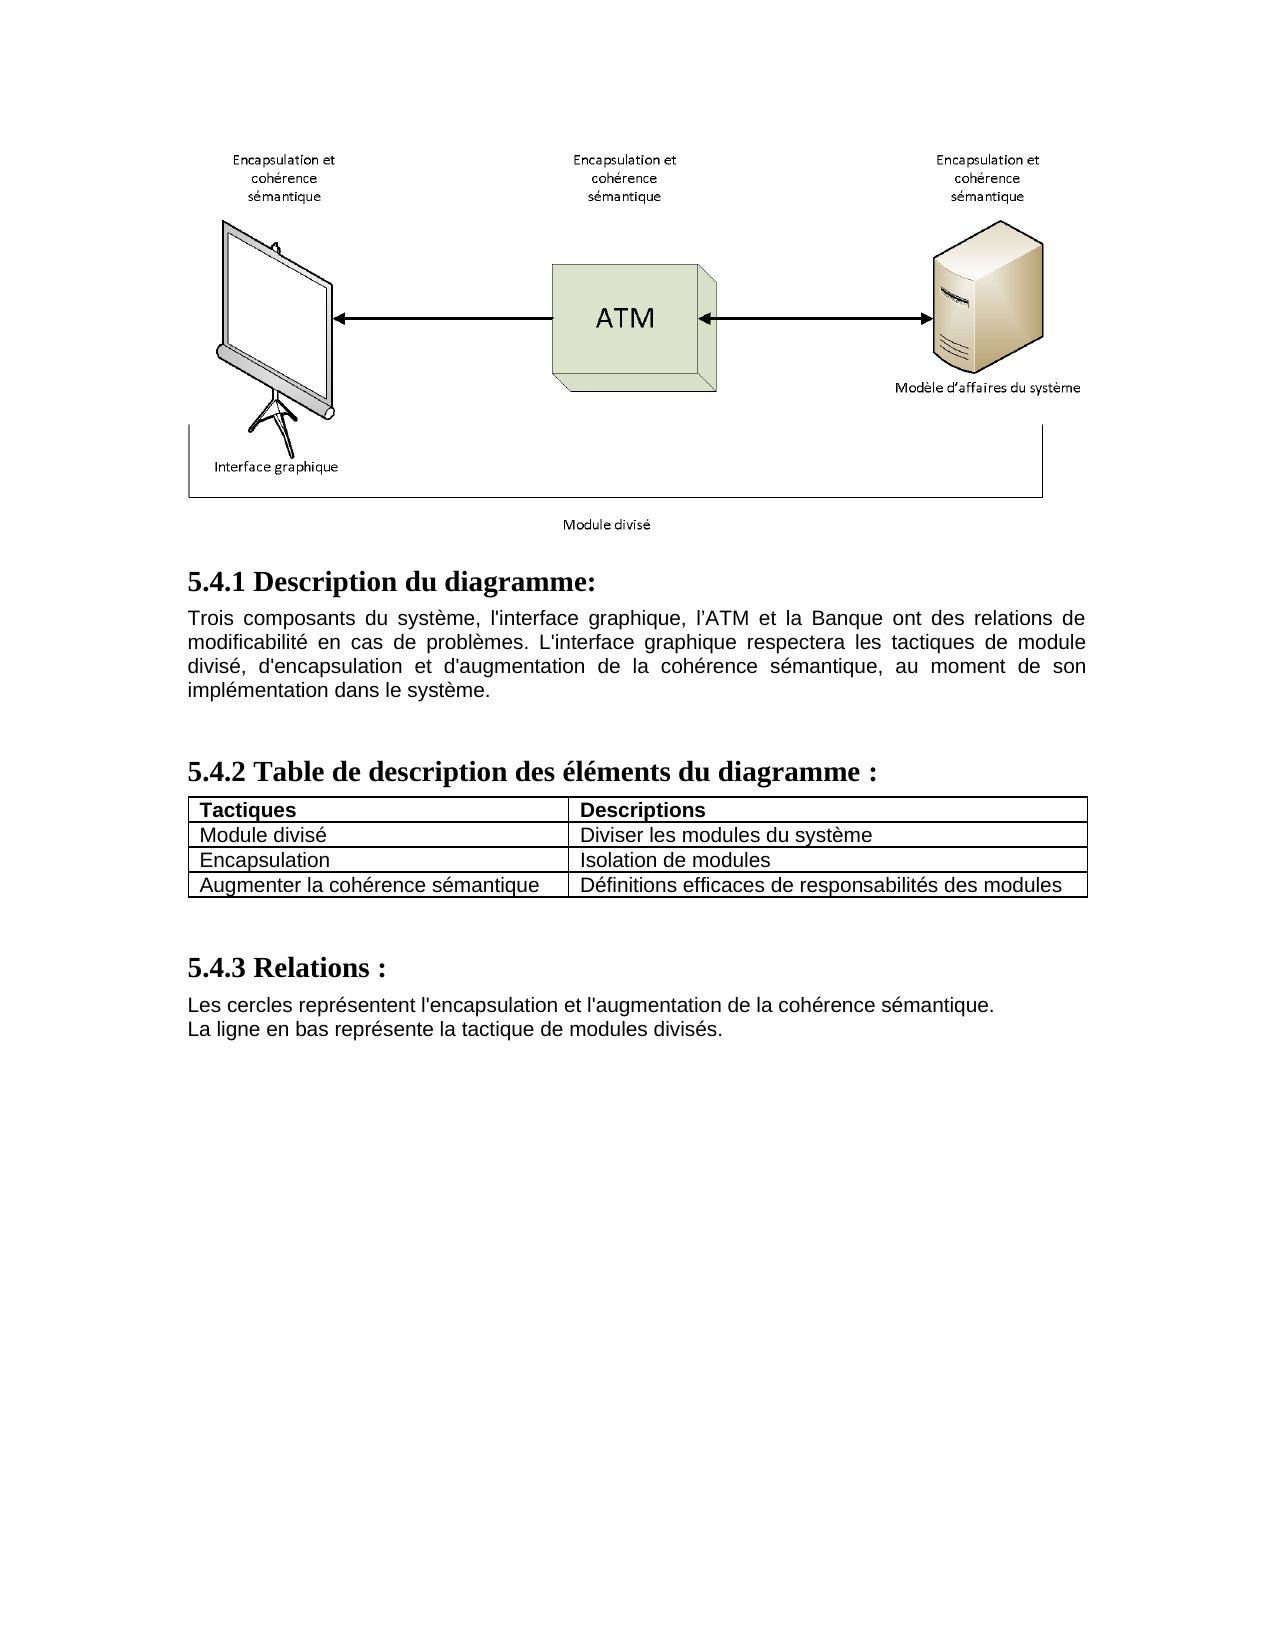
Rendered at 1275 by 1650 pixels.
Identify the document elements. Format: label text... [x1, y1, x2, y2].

text La ligne en bas représente la tactique de modules divisés. [187, 1016, 1087, 1040]
subtitle 5.4.1 Description du diagramme: [187, 564, 1087, 597]
table_header Tactiques [189, 798, 568, 821]
table_cell Augmenter la cohérence sémantique [189, 873, 568, 896]
text Les cercles représentent l'encapsulation et l'augmentation de la cohérence sémantique. [187, 992, 1087, 1016]
table_header Descriptions [569, 798, 1087, 821]
subtitle 5.4.2 Table de description des éléments du diagramme : [187, 754, 1087, 788]
picture [187, 150, 1088, 535]
table_cell Diviser les modules du système [569, 823, 1087, 846]
table_cell Encapsulation [189, 848, 568, 871]
table_cell Module divisé [189, 823, 568, 846]
table_cell Définitions efficaces de responsabilités des modules [569, 873, 1087, 896]
subtitle 5.4.3 Relations : [187, 951, 1087, 984]
table_cell Isolation de modules [569, 848, 1087, 871]
text Trois composants du système, l'interface graphique, l’ATM et la Banque ont des relations de modificabilité en cas de problèmes. L'interface graphique respectera les tactiques de module divisé, d'encapsulation et d'augmentation de la cohérence sémantique, au moment de son implémentation dans le système. [187, 606, 1087, 701]
